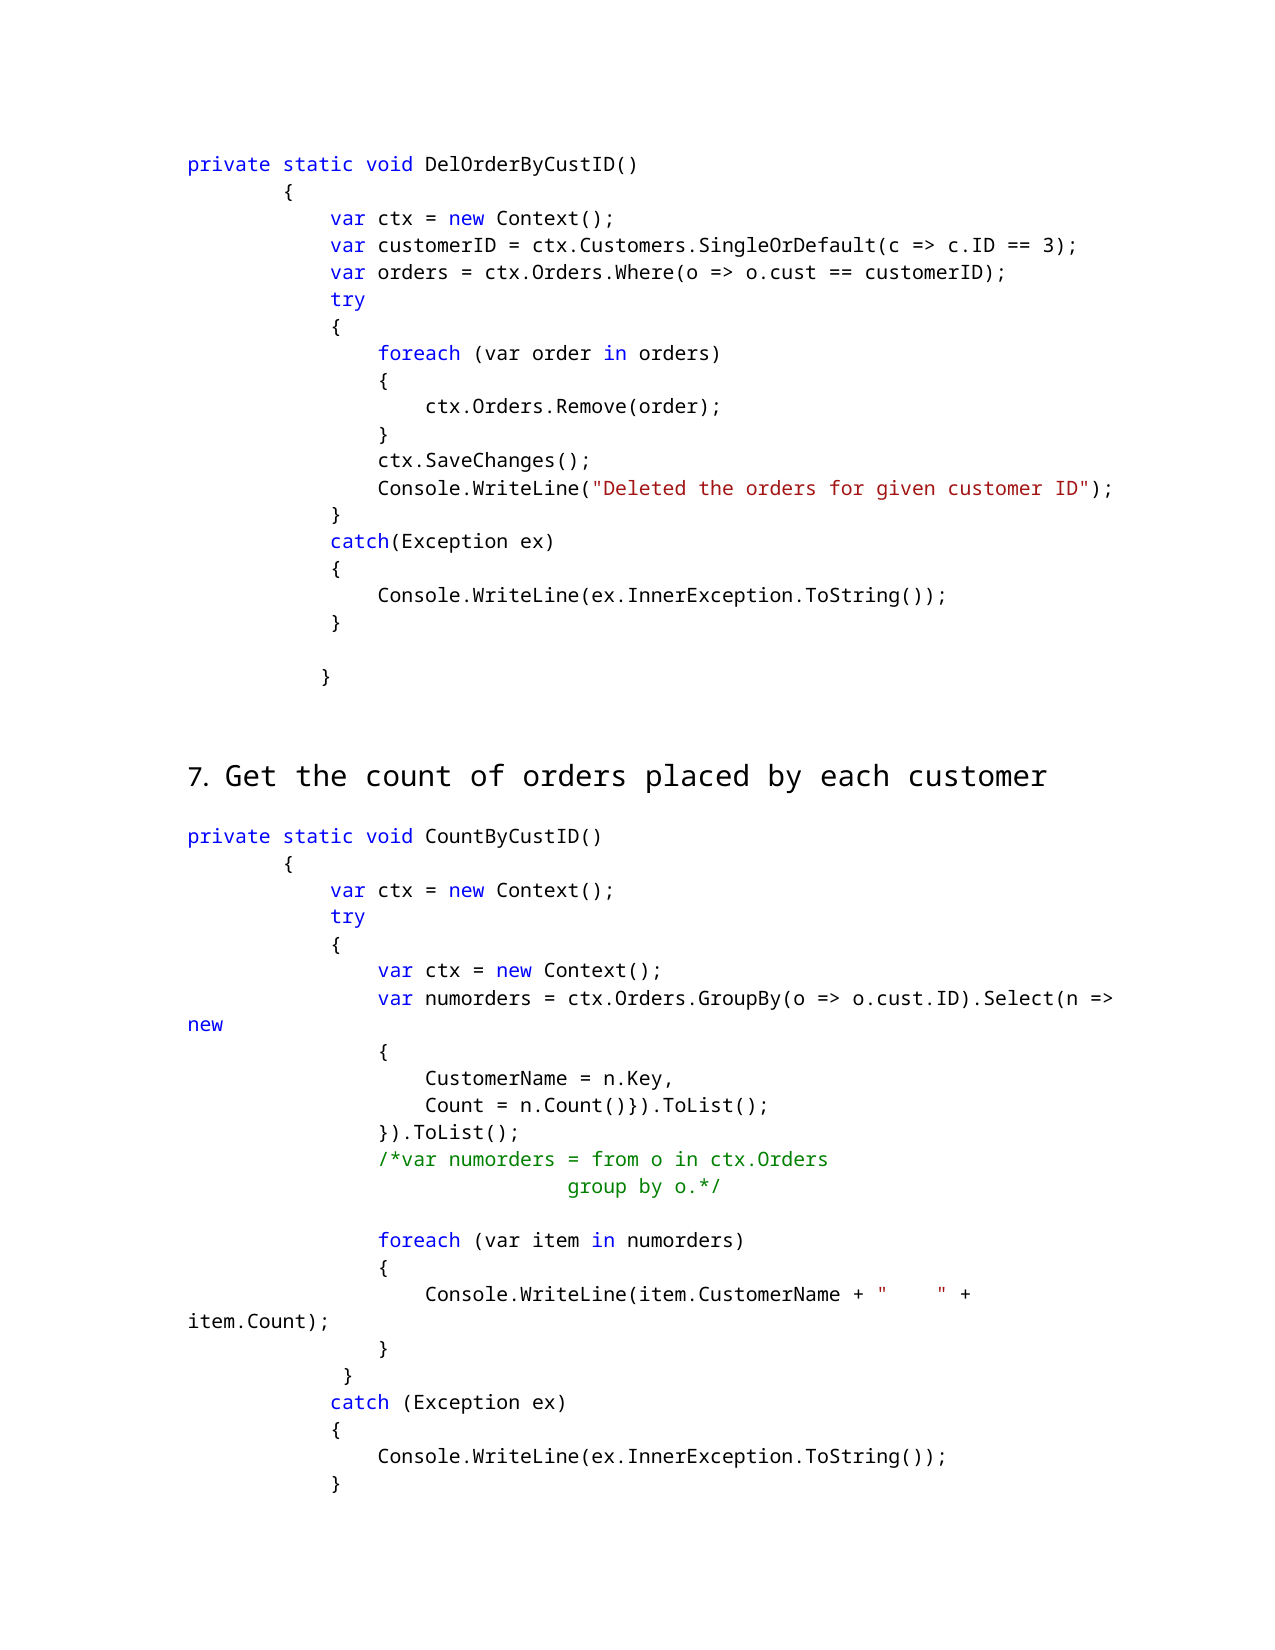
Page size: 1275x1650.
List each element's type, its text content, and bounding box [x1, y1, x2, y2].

text ctx.SaveChanges(); [187, 447, 1125, 474]
text try [187, 903, 1125, 930]
list Get the count of orders placed by each customer [187, 755, 1125, 795]
text group by o.*/ [187, 1173, 1125, 1199]
text } [187, 1334, 1125, 1361]
text Console.WriteLine(item.CustomerName + " " + item.Count); [187, 1281, 1125, 1334]
text { [187, 312, 1125, 339]
text } [187, 501, 1125, 528]
text private static void DelOrderByCustID() [187, 150, 1125, 177]
text var customerID = ctx.Customers.SingleOrDefault(c => c.ID == 3); [187, 231, 1125, 258]
text { [187, 1415, 1125, 1442]
text Console.WriteLine(ex.InnerException.ToString()); [187, 1442, 1125, 1469]
text { [187, 1253, 1125, 1281]
text { [187, 366, 1125, 393]
text var ctx = new Context(); [187, 957, 1125, 984]
text Console.WriteLine("Deleted the orders for given customer ID"); [187, 474, 1125, 501]
text { [187, 849, 1125, 876]
text Console.WriteLine(ex.InnerException.ToString()); [187, 582, 1125, 609]
text } [187, 1469, 1125, 1496]
text { [187, 555, 1125, 582]
list } [225, 663, 1125, 689]
text catch(Exception ex) [187, 528, 1125, 555]
text foreach (var item in numorders) [187, 1227, 1125, 1253]
text foreach (var order in orders) [187, 339, 1125, 366]
text var ctx = new Context(); [187, 876, 1125, 903]
text } [187, 1361, 1125, 1388]
text CustomerName = n.Key, [187, 1065, 1125, 1092]
text ctx.Orders.Remove(order); [187, 393, 1125, 420]
text var ctx = new Context(); [187, 204, 1125, 231]
text { [187, 930, 1125, 957]
text } [187, 609, 1125, 636]
text { [187, 177, 1125, 204]
text /*var numorders = from o in ctx.Orders [187, 1146, 1125, 1173]
text var orders = ctx.Orders.Where(o => o.cust == customerID); [187, 258, 1125, 285]
text }).ToList(); [187, 1119, 1125, 1146]
text Count = n.Count()}).ToList(); [187, 1092, 1125, 1119]
text } [187, 420, 1125, 447]
text var numorders = ctx.Orders.GroupBy(o => o.cust.ID).Select(n => new [187, 984, 1125, 1038]
text { [187, 1038, 1125, 1065]
text private static void CountByCustID() [187, 822, 1125, 849]
text catch (Exception ex) [187, 1388, 1125, 1415]
text try [187, 285, 1125, 312]
